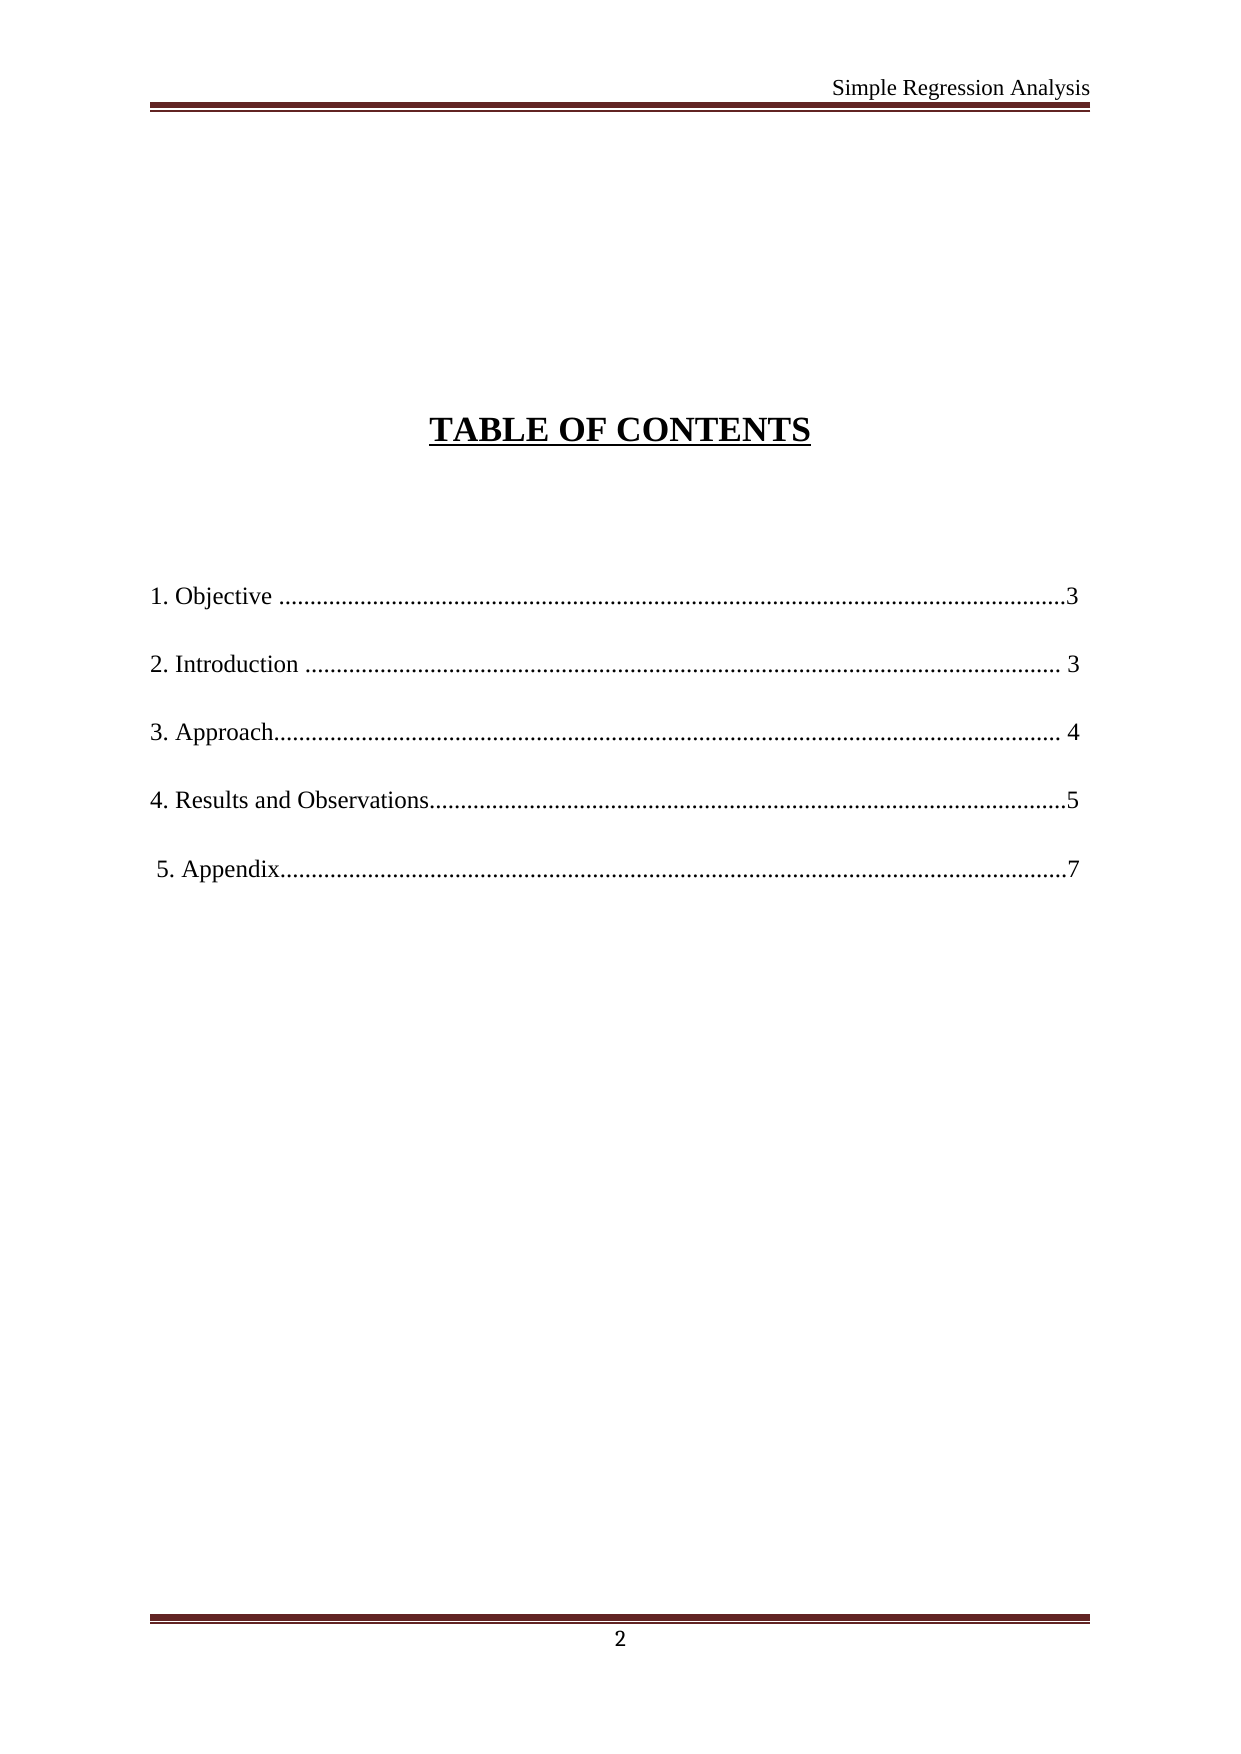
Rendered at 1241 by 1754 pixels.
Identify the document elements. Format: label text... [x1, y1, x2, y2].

text 5. Appendix..............................................................................................................................7 [150, 854, 1090, 882]
text 2. Introduction ......................................................................................................................... 3 [150, 649, 1090, 678]
text 1. Objective ..............................................................................................................................3 [150, 581, 1090, 610]
text 4. Results and Observations......................................................................................................5 [150, 786, 1090, 814]
text 3. Approach.............................................................................................................................. 4 [150, 717, 1090, 746]
text TABLE OF CONTENTS [150, 409, 1090, 449]
